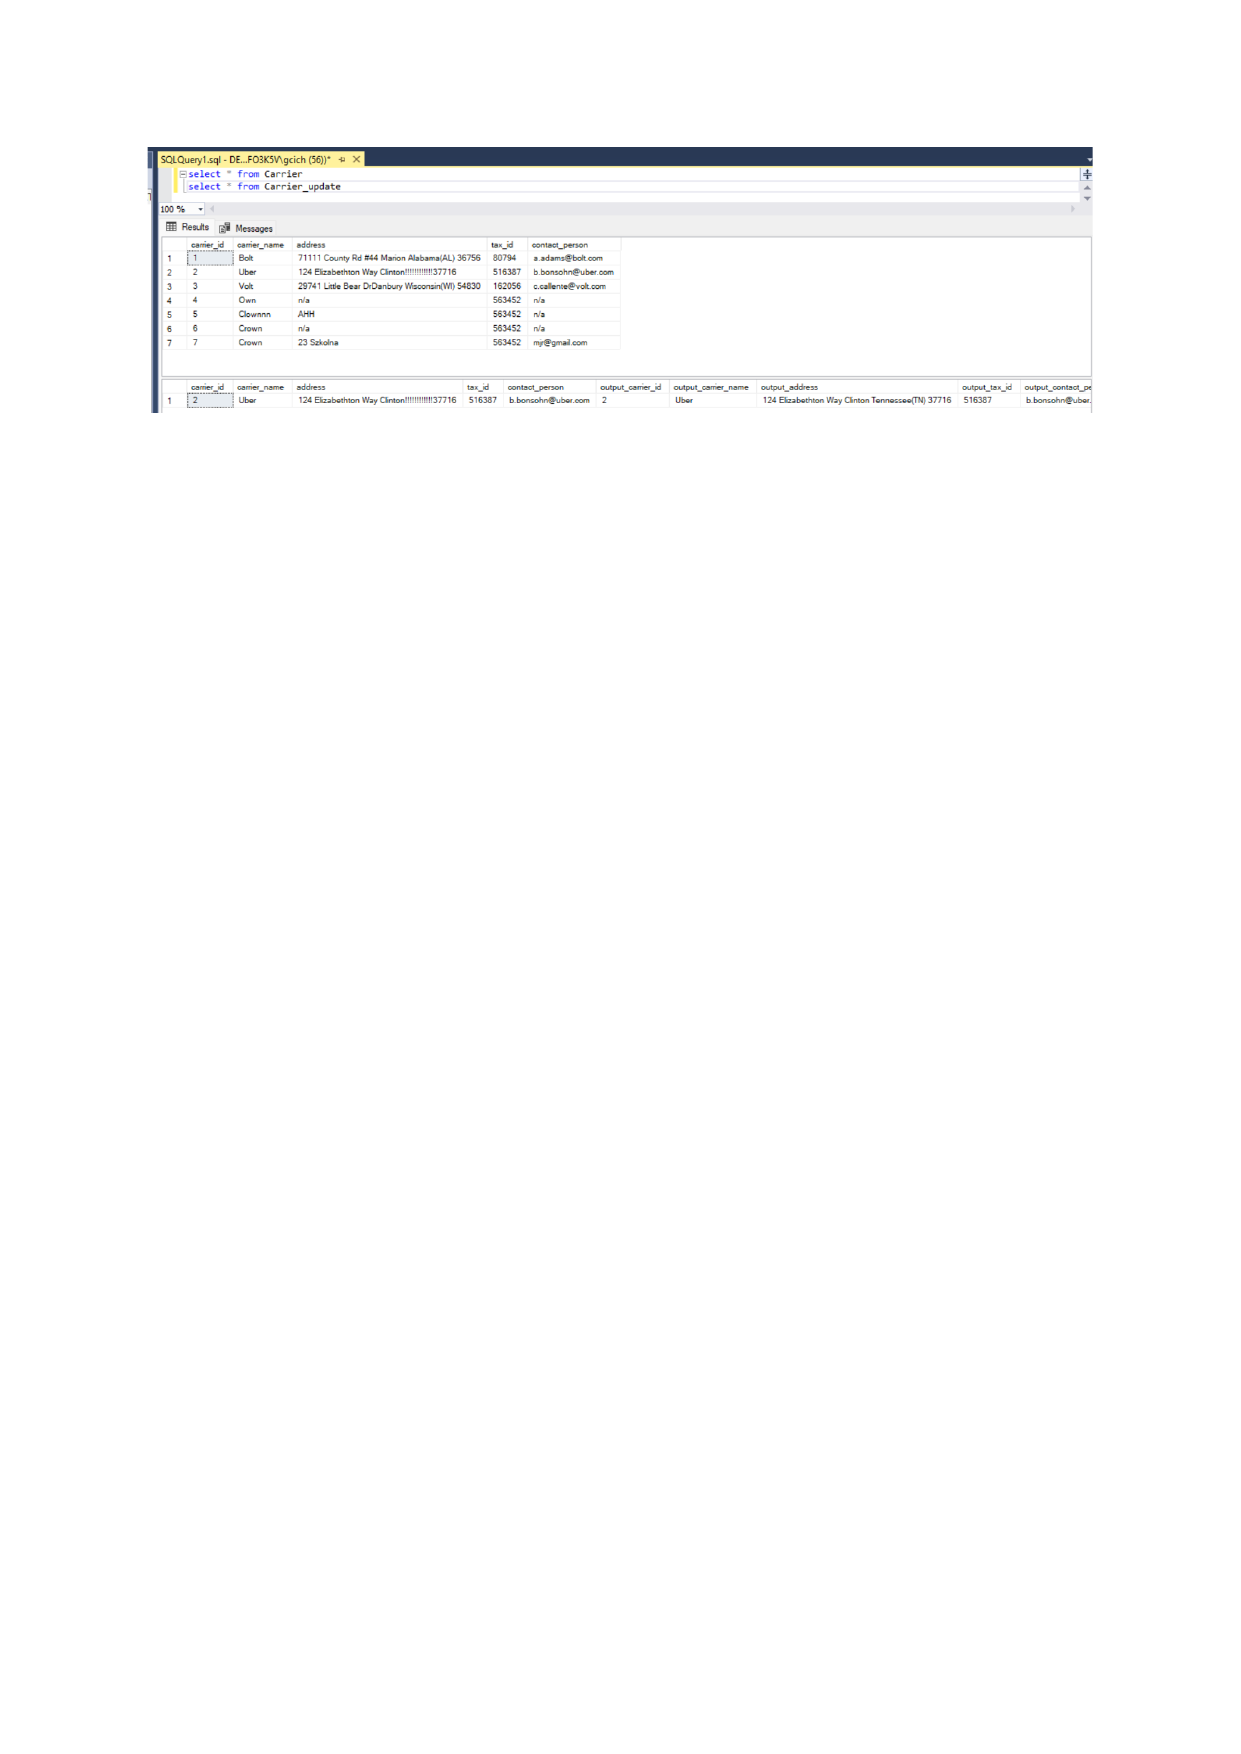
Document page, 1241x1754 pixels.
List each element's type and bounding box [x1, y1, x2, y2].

picture [147, 147, 1093, 413]
